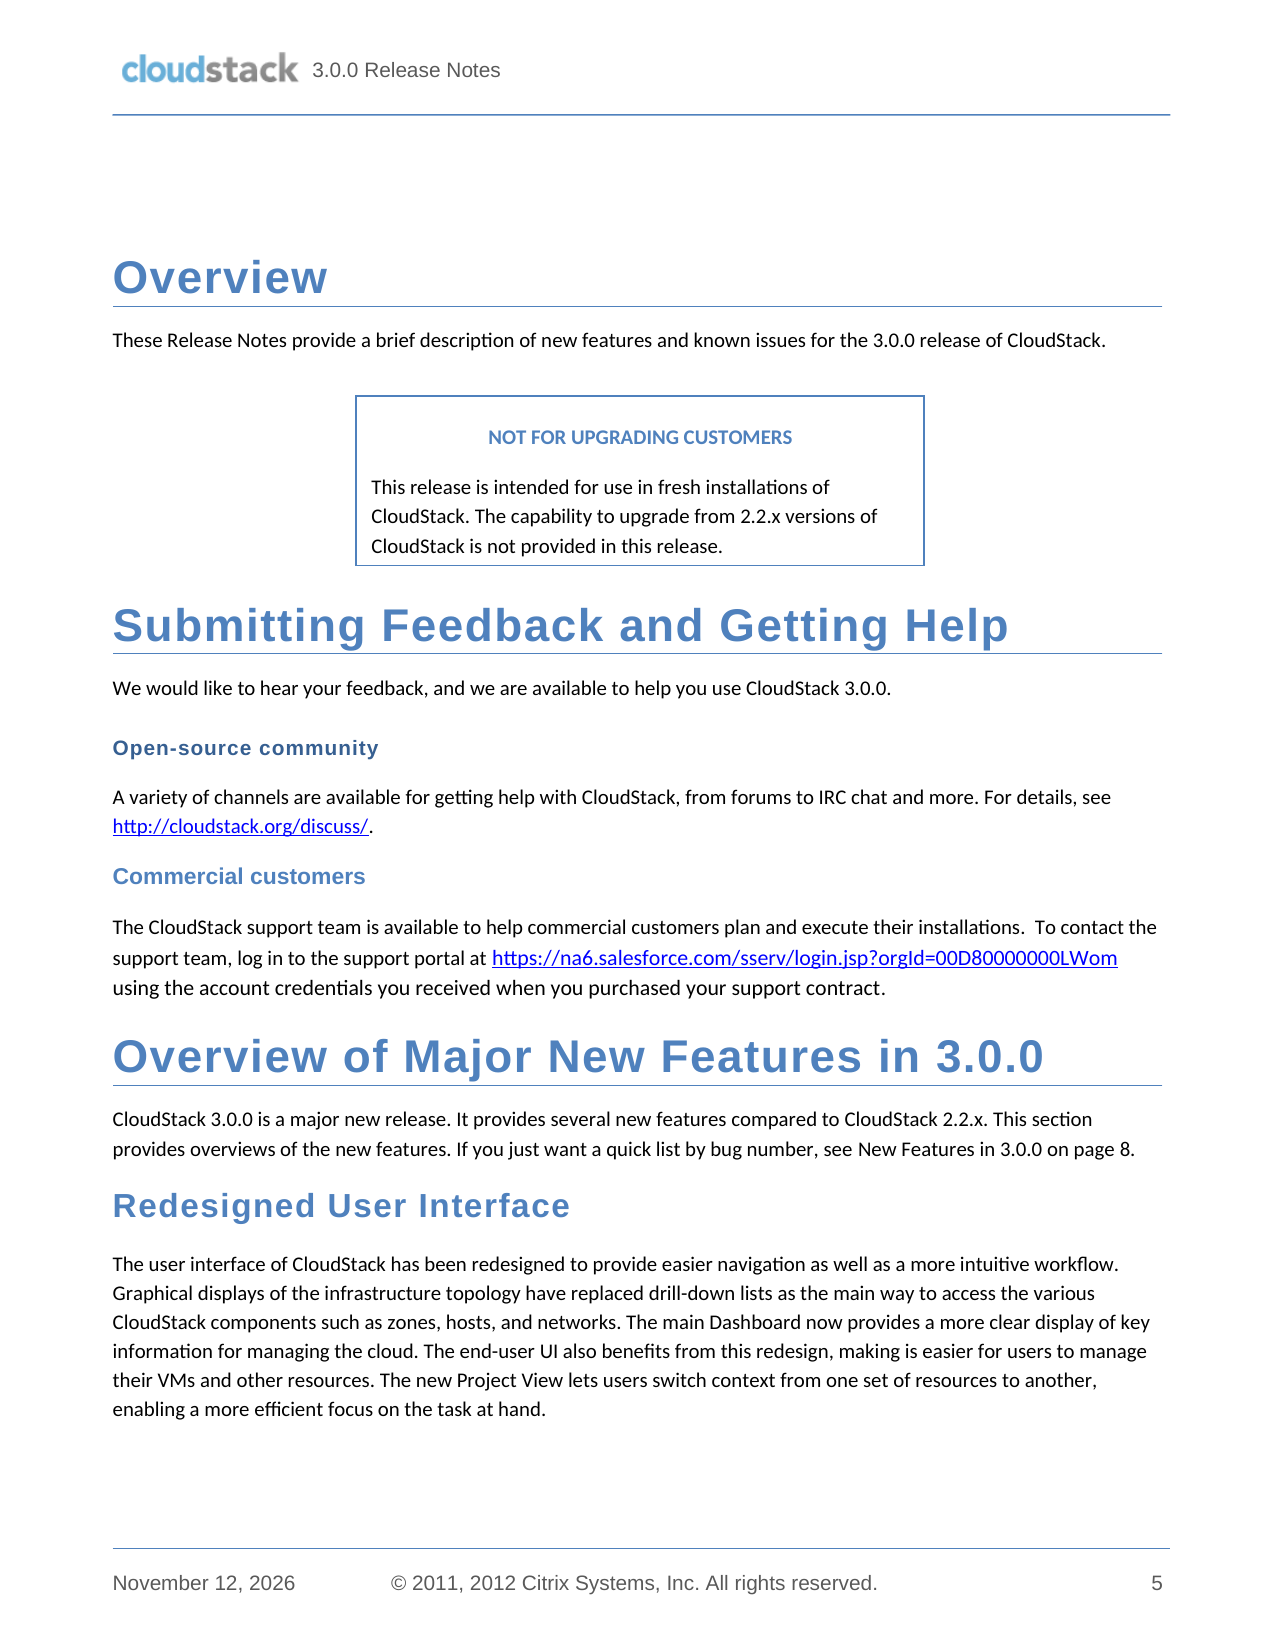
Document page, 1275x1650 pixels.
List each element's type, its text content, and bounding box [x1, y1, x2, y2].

subtitle Submitting Feedback and Getting Help [112, 482, 1162, 654]
text Commercial customers [112, 863, 1162, 889]
picture [112, 45, 312, 95]
subtitle Overview of Major New Features in 3.0.0 [112, 1030, 1162, 1086]
text We would like to hear your feedback, and we are available to help you use CloudStack 3.0.0. [112, 675, 1162, 701]
text A variety of channels are available for getting help with CloudStack, from forums to IRC chat and more. For details, see http://cloudstack.org/discuss/. [112, 784, 1162, 839]
text These Release Notes provide a brief description of new features and known issues for the 3.0.0 release of CloudStack. [112, 328, 1162, 353]
text The user interface of CloudStack has been redesigned to provide easier navigation as well as a more intuitive workflow. Graphical displays of the infrastructure topology have replaced drill-down lists as the main way to access the various CloudStack components such as zones, hosts, and networks. The main Dashboard now provides a more clear display of key information for managing the cloud. The end-user UI also benefits from this redesign, making is easier for users to manage their VMs and other resources. The new Project View lets users switch context from one set of resources to another, enabling a more efficient focus on the task at hand. [112, 1251, 1162, 1422]
text CloudStack 3.0.0 is a major new release. It provides several new features compared to CloudStack 2.2.x. This section provides overviews of the new features. If you just want a quick list by bug number, see New Features in 3.0.0 on page 7. [112, 1107, 1162, 1161]
subtitle Open-source community [112, 736, 1162, 760]
subtitle Redesigned User Interface [112, 1186, 1162, 1224]
subtitle Overview [112, 251, 1162, 307]
text The CloudStack support team is available to help commercial customers plan and execute their installations. To contact the support team, log in to the support portal at https://na6.salesforce.com/sserv/login.jsp?orgId=00D80000000LWom using the account credentials you received when you purchased your support contract. [112, 914, 1162, 1001]
